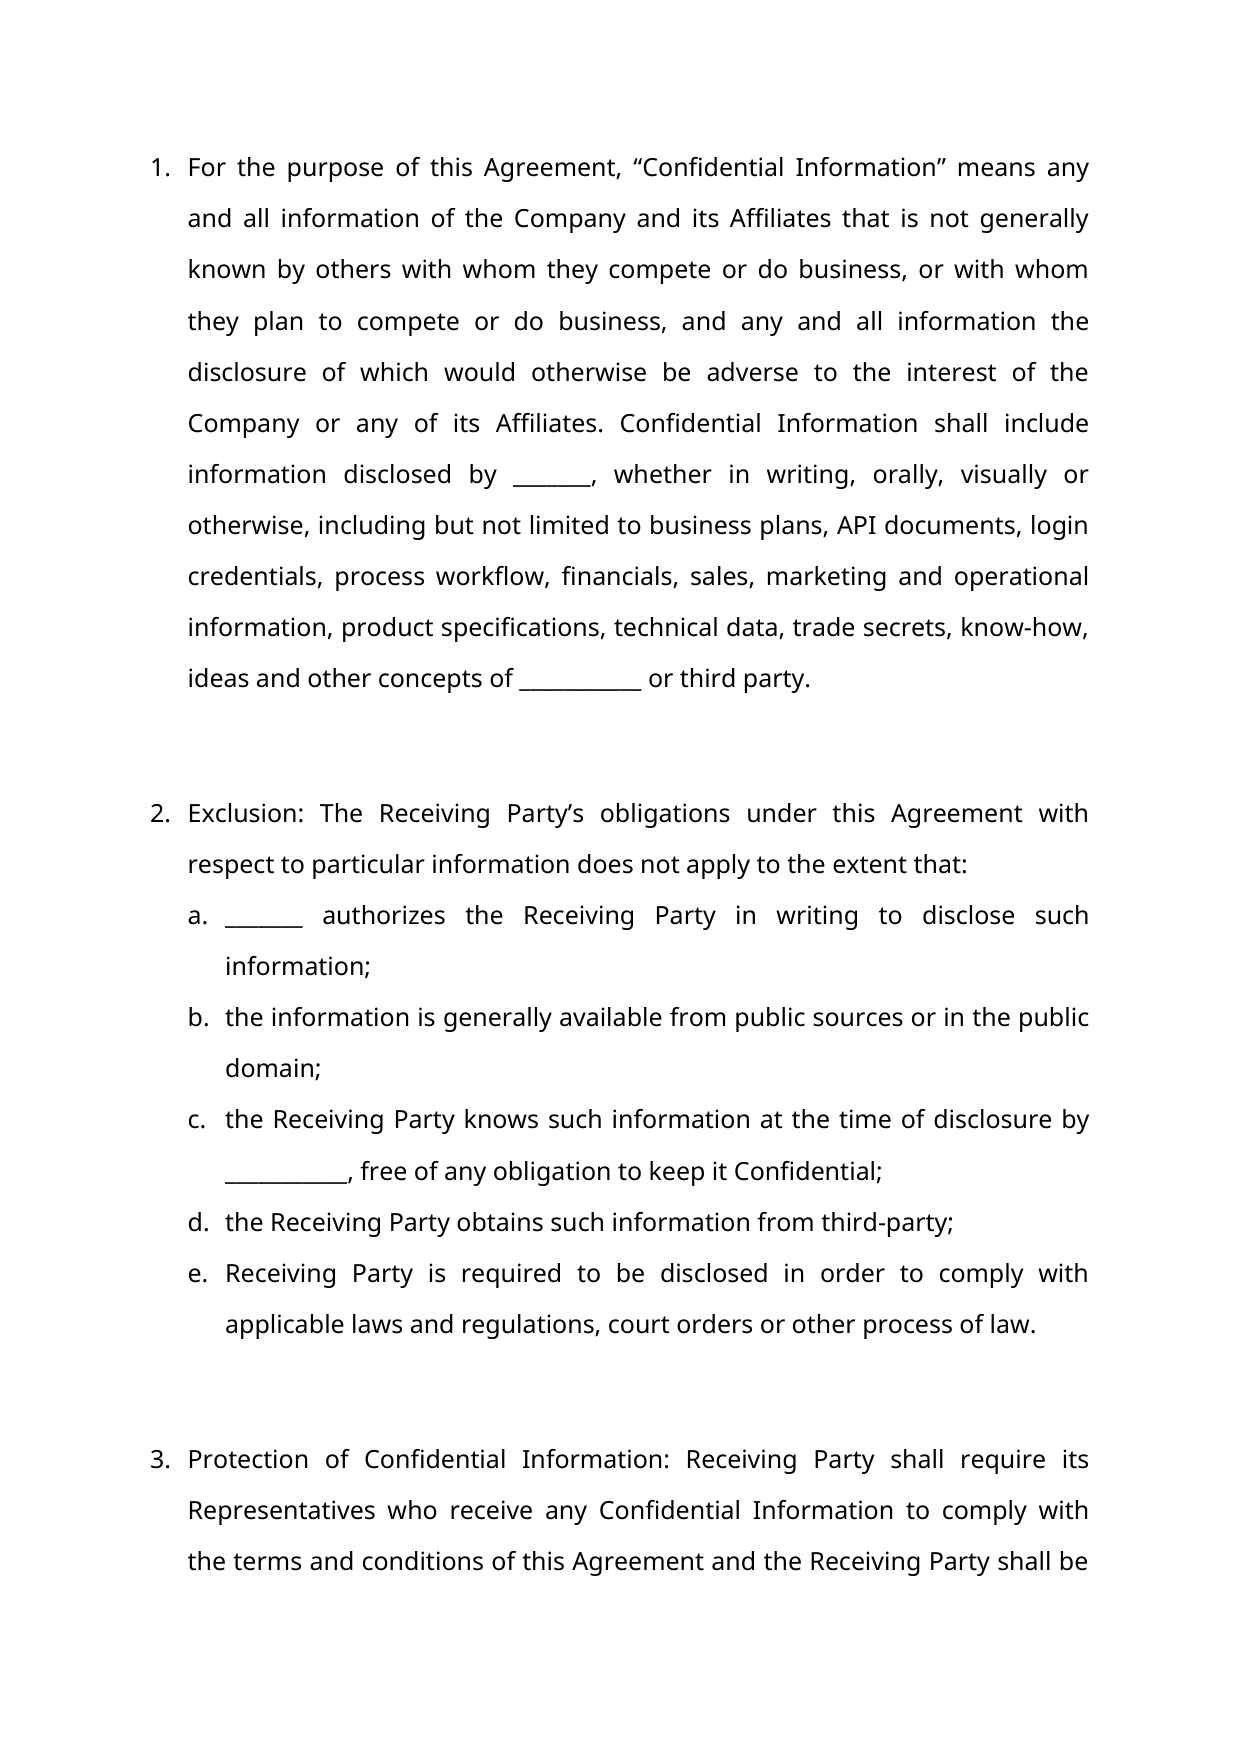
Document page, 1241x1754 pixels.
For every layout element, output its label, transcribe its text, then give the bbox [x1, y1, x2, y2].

list Exclusion: The Receiving Party’s obligations under this Agreement with respect to particular information does not apply to the extent that: [150, 796, 1090, 881]
list For the purpose of this Agreement, “Confidential Information” means any and all information of the Company and its Affiliates that is not generally known by others with whom they compete or do business, or with whom they plan to compete or do business, and any and all information the disclosure of which would otherwise be adverse to the interest of the Company or any of its Affiliates. Confidential Information shall include information disclosed by _______, whether in writing, orally, visually or otherwise, including but not limited to business plans, API documents, login credentials, process workflow, financials, sales, marketing and operational information, product specifications, technical data, trade secrets, know-how, ideas and other concepts of ___________ or third party. [150, 150, 1090, 694]
list the information is generally available from public sources or in the public domain; [187, 1000, 1090, 1085]
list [150, 1442, 1090, 1578]
list _______ authorizes the Receiving Party in writing to disclose such information; [187, 898, 1090, 983]
list the Receiving Party obtains such information from third-party; [187, 1204, 1090, 1238]
list the Receiving Party knows such information at the time of disclosure by ___________, free of any obligation to keep it Confidential; [187, 1102, 1090, 1187]
list Receiving Party is required to be disclosed in order to comply with applicable laws and regulations, court orders or other process of law. [187, 1255, 1090, 1340]
